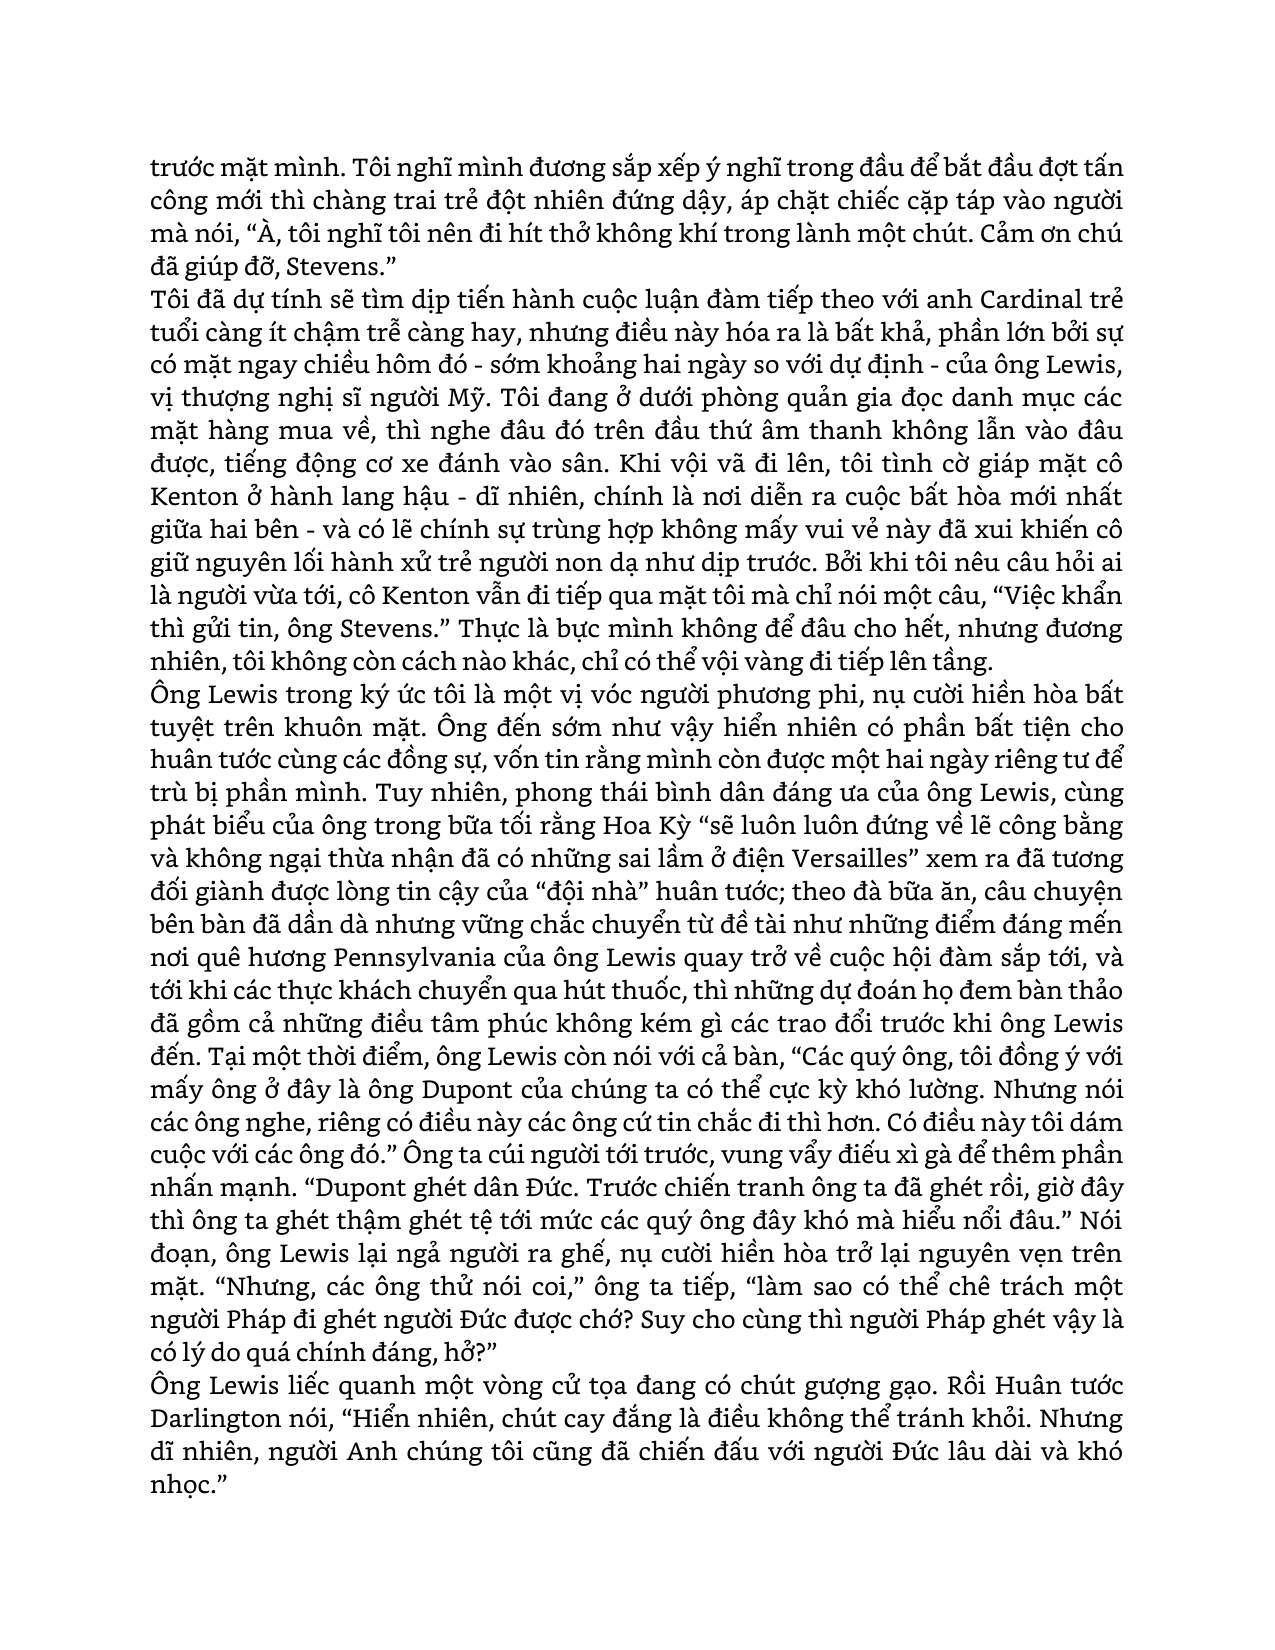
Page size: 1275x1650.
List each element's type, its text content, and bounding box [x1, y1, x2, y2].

text Ông Lewis liếc quanh một vòng cử tọa đang có chút gượng gạo. Rồi Huân tước Darlington nói, “Hiển nhiên, chút cay đắng là điều không thể tránh khỏi. Nhưng dĩ nhiên, người Anh chúng tôi cũng đã chiến đấu với người Đức lâu dài và khó nhọc.” [150, 1368, 1125, 1499]
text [150, 150, 1125, 282]
text Tôi đã dự tính sẽ tìm dịp tiến hành cuộc luận đàm tiếp theo với anh Cardinal trẻ tuổi càng ít chậm trễ càng hay, nhưng điều này hóa ra là bất khả, phần lớn bởi sự có mặt ngay chiều hôm đó - sớm khoảng hai ngày so với dự định - của ông Lewis, vị thượng nghị sĩ người Mỹ. Tôi đang ở dưới phòng quản gia đọc danh mục các mặt hàng mua về, thì nghe đâu đó trên đầu thứ âm thanh không lẫn vào đâu được, tiếng động cơ xe đánh vào sân. Khi vội vã đi lên, tôi tình cờ giáp mặt cô Kenton ở hành lang hậu - dĩ nhiên, chính là nơi diễn ra cuộc bất hòa mới nhất giữa hai bên - và có lẽ chính sự trùng hợp không mấy vui vẻ này đã xui khiến cô giữ nguyên lối hành xử trẻ người non dạ như dịp trước. Bởi khi tôi nêu câu hỏi ai là người vừa tới, cô Kenton vẫn đi tiếp qua mặt tôi mà chỉ nói một câu, “Việc khẩn thì gửi tin, ông Stevens.” Thực là bực mình không để đâu cho hết, nhưng đương nhiên, tôi không còn cách nào khác, chỉ có thể vội vàng đi tiếp lên tầng. [150, 282, 1125, 677]
text Ông Lewis trong ký ức tôi là một vị vóc người phương phi, nụ cười hiền hòa bất tuyệt trên khuôn mặt. Ông đến sớm như vậy hiển nhiên có phần bất tiện cho huân tước cùng các đồng sự, vốn tin rằng mình còn được một hai ngày riêng tư để trù bị phần mình. Tuy nhiên, phong thái bình dân đáng ưa của ông Lewis, cùng phát biểu của ông trong bữa tối rằng Hoa Kỳ “sẽ luôn luôn đứng về lẽ công bằng và không ngại thừa nhận đã có những sai lầm ở điện Versailles” xem ra đã tương đối giành được lòng tin cậy của “đội nhà” huân tước; theo đà bữa ăn, câu chuyện bên bàn đã dần dà nhưng vững chắc chuyển từ đề tài như những điểm đáng mến nơi quê hương Pennsylvania của ông Lewis quay trở về cuộc hội đàm sắp tới, và tới khi các thực khách chuyển qua hút thuốc, thì những dự đoán họ đem bàn thảo đã gồm cả những điều tâm phúc không kém gì các trao đổi trước khi ông Lewis đến. Tại một thời điểm, ông Lewis còn nói với cả bàn, “Các quý ông, tôi đồng ý với mấy ông ở đây là ông Dupont của chúng ta có thể cực kỳ khó lường. Nhưng nói các ông nghe, riêng có điều này các ông cứ tin chắc đi thì hơn. Có điều này tôi dám cuộc với các ông đó.” Ông ta cúi người tới trước, vung vẩy điếu xì gà để thêm phần nhấn mạnh. “Dupont ghét dân Đức. Trước chiến tranh ông ta đã ghét rồi, giờ đây thì ông ta ghét thậm ghét tệ tới mức các quý ông đây khó mà hiểu nổi đâu.” Nói đoạn, ông Lewis lại ngả người ra ghế, nụ cười hiền hòa trở lại nguyên vẹn trên mặt. “Nhưng, các ông thử nói coi,” ông ta tiếp, “làm sao có thể chê trách một người Pháp đi ghét người Đức được chớ? Suy cho cùng thì người Pháp ghét vậy là có lý do quá chính đáng, hở?” [150, 677, 1125, 1368]
